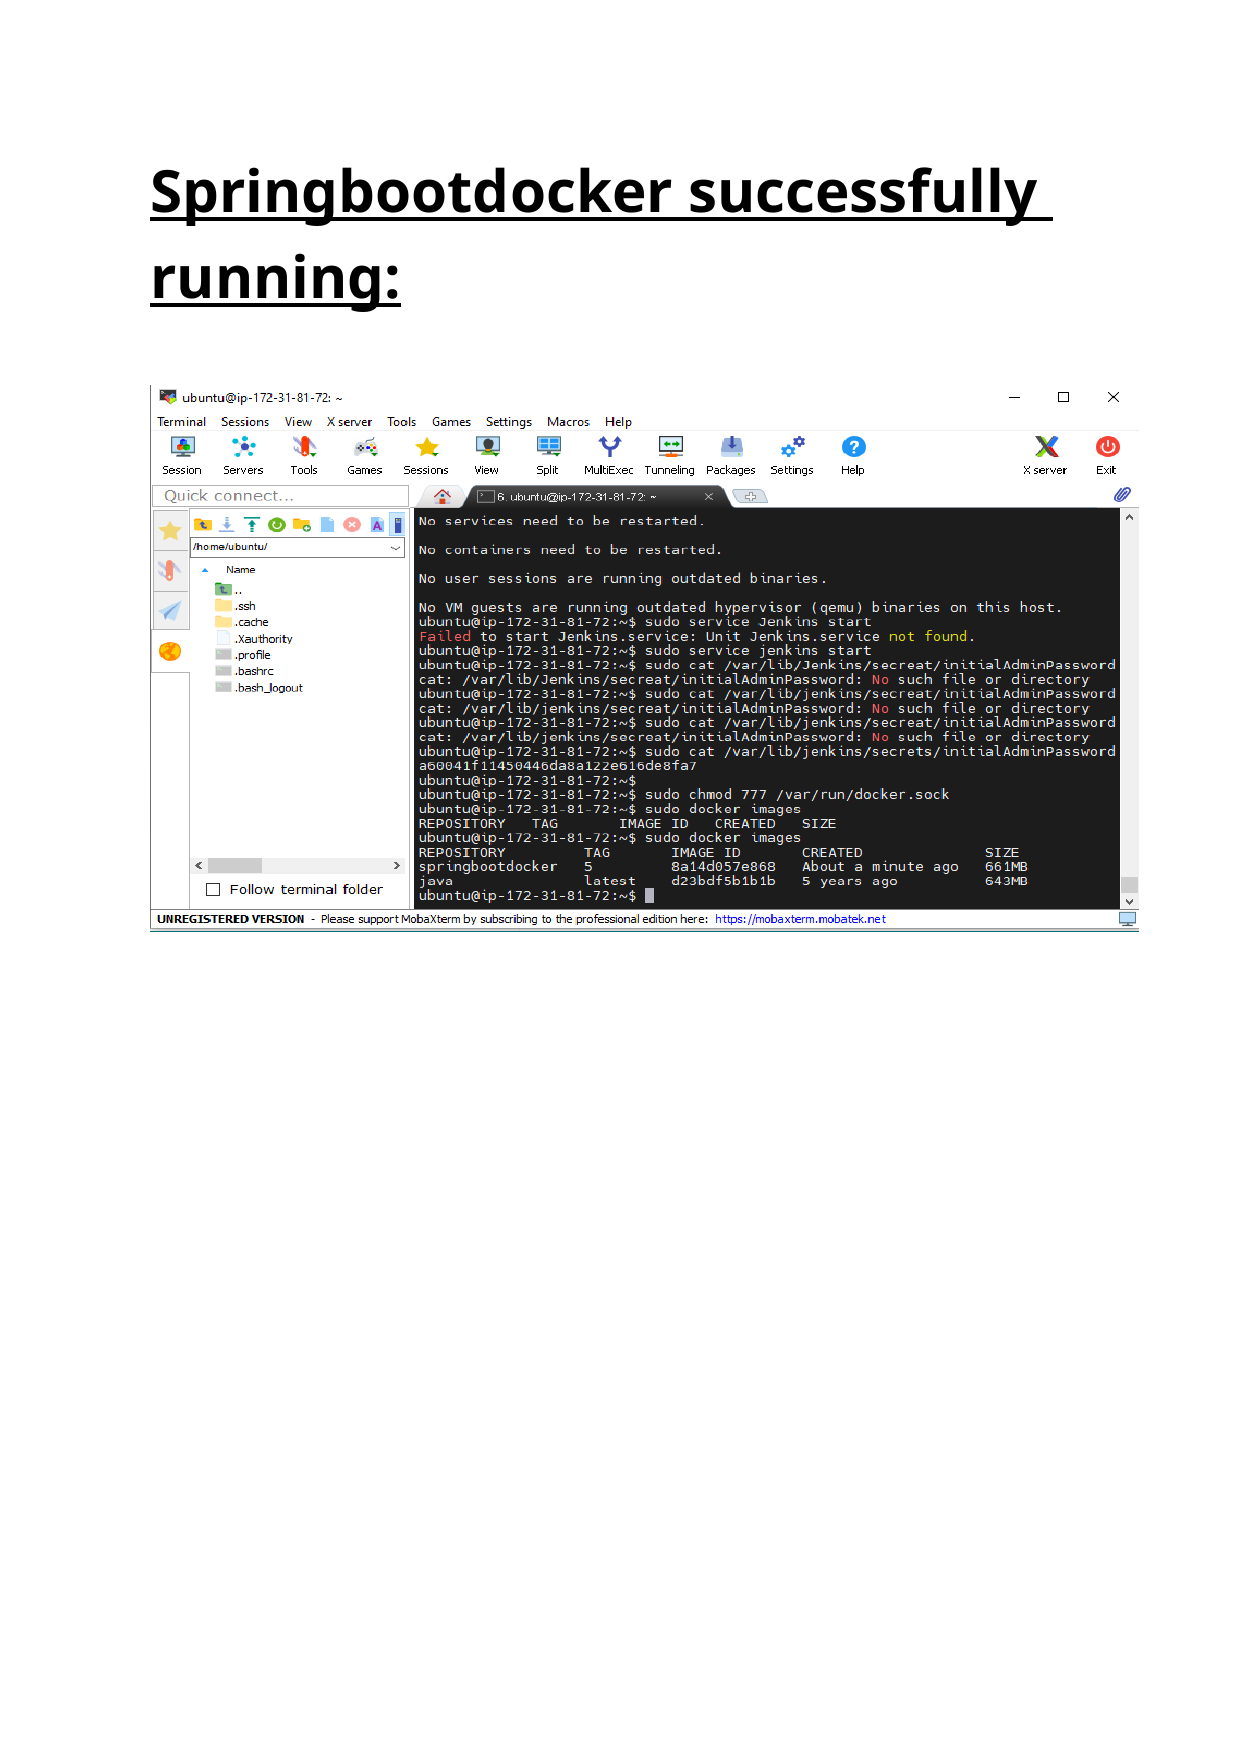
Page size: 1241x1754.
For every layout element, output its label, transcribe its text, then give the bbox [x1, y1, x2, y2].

picture [150, 385, 1139, 932]
text Springbootdocker successfully running: [150, 150, 1090, 315]
